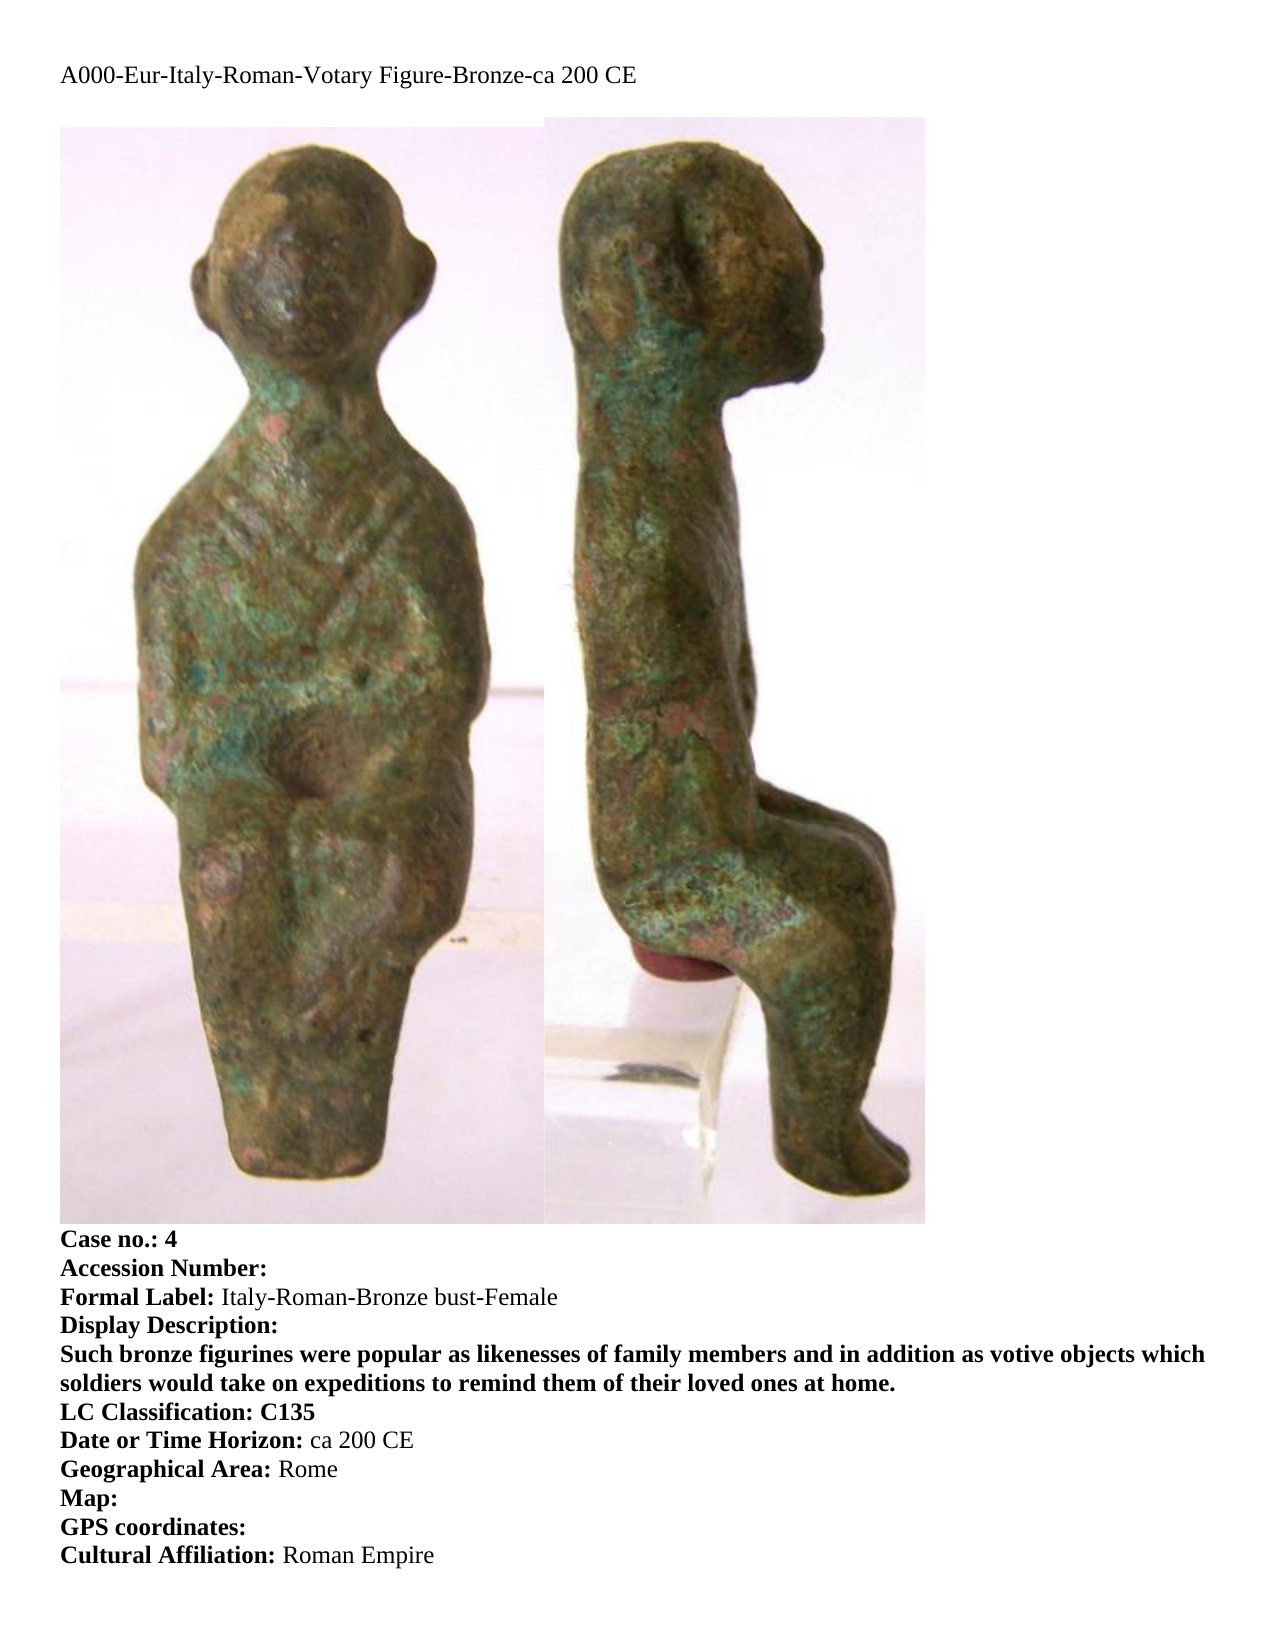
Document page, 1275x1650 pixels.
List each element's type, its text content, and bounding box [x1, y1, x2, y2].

text Formal Label: Italy-Roman-Bronze bust-Female [60, 1282, 1215, 1310]
text Date or Time Horizon: ca 200 CE [60, 1425, 1215, 1454]
text LC Classification: C135 [60, 1397, 1215, 1425]
text Display Description: [60, 1310, 1215, 1339]
text Case no.: 4 [60, 1224, 1215, 1253]
text Accession Number: [60, 1253, 1215, 1282]
text Map: [60, 1483, 1215, 1512]
picture [60, 117, 926, 1224]
text Such bronze figurines were popular as likenesses of family members and in addition as votive objects which soldiers would take on expeditions to remind them of their loved ones at home. [60, 1339, 1215, 1397]
text Cultural Affiliation: Roman Empire [60, 1540, 1215, 1569]
text GPS coordinates: [60, 1512, 1215, 1540]
text A000-Eur-Italy-Roman-Votary Figure-Bronze-ca 200 CE [60, 60, 1215, 89]
text Geographical Area: Rome [60, 1454, 1215, 1483]
